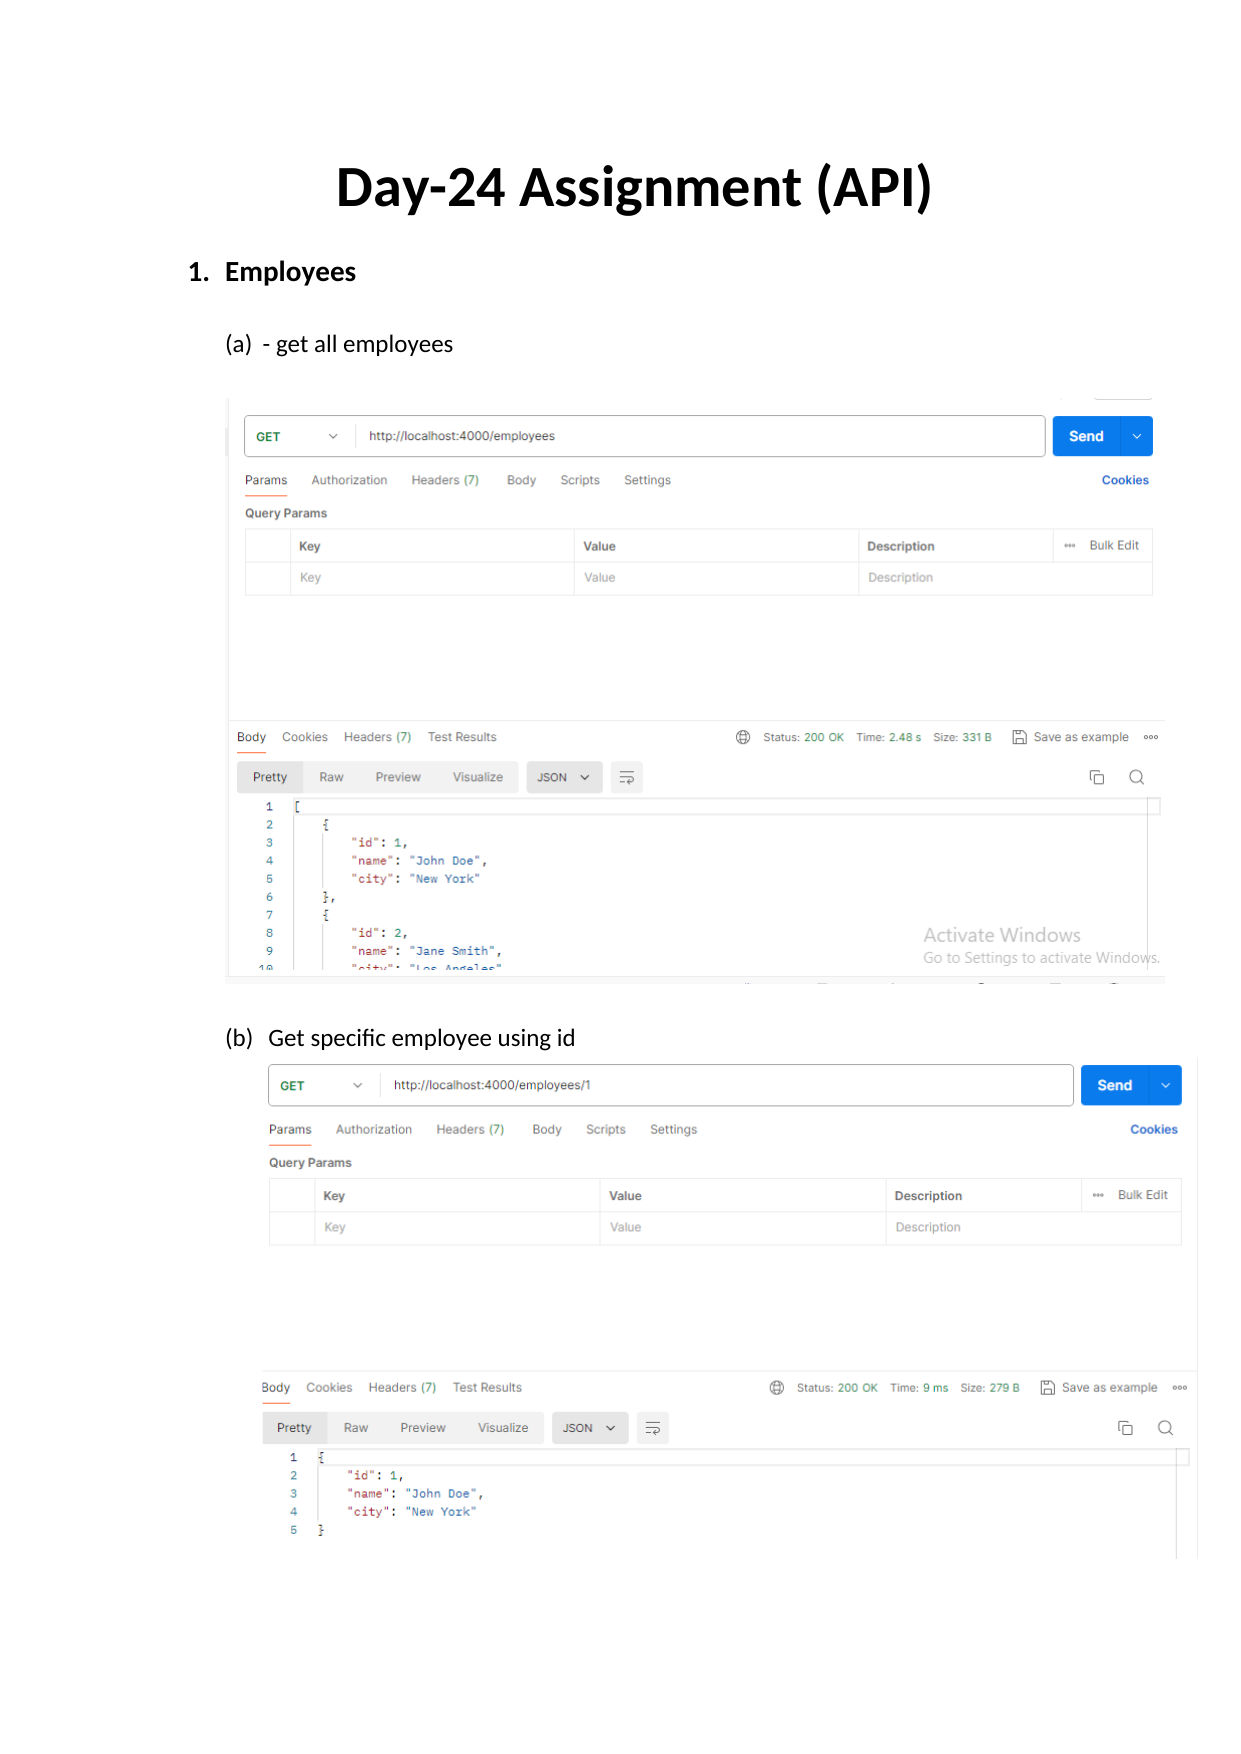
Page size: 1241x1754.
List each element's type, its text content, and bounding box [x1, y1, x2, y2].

picture [262, 1057, 1203, 1559]
picture [225, 398, 1166, 984]
list Get specific employee using id [225, 1023, 1090, 1053]
list - get all employees [225, 329, 1090, 359]
text Day-24 Assignment (API) [150, 150, 1090, 221]
list Employees [187, 253, 1090, 288]
